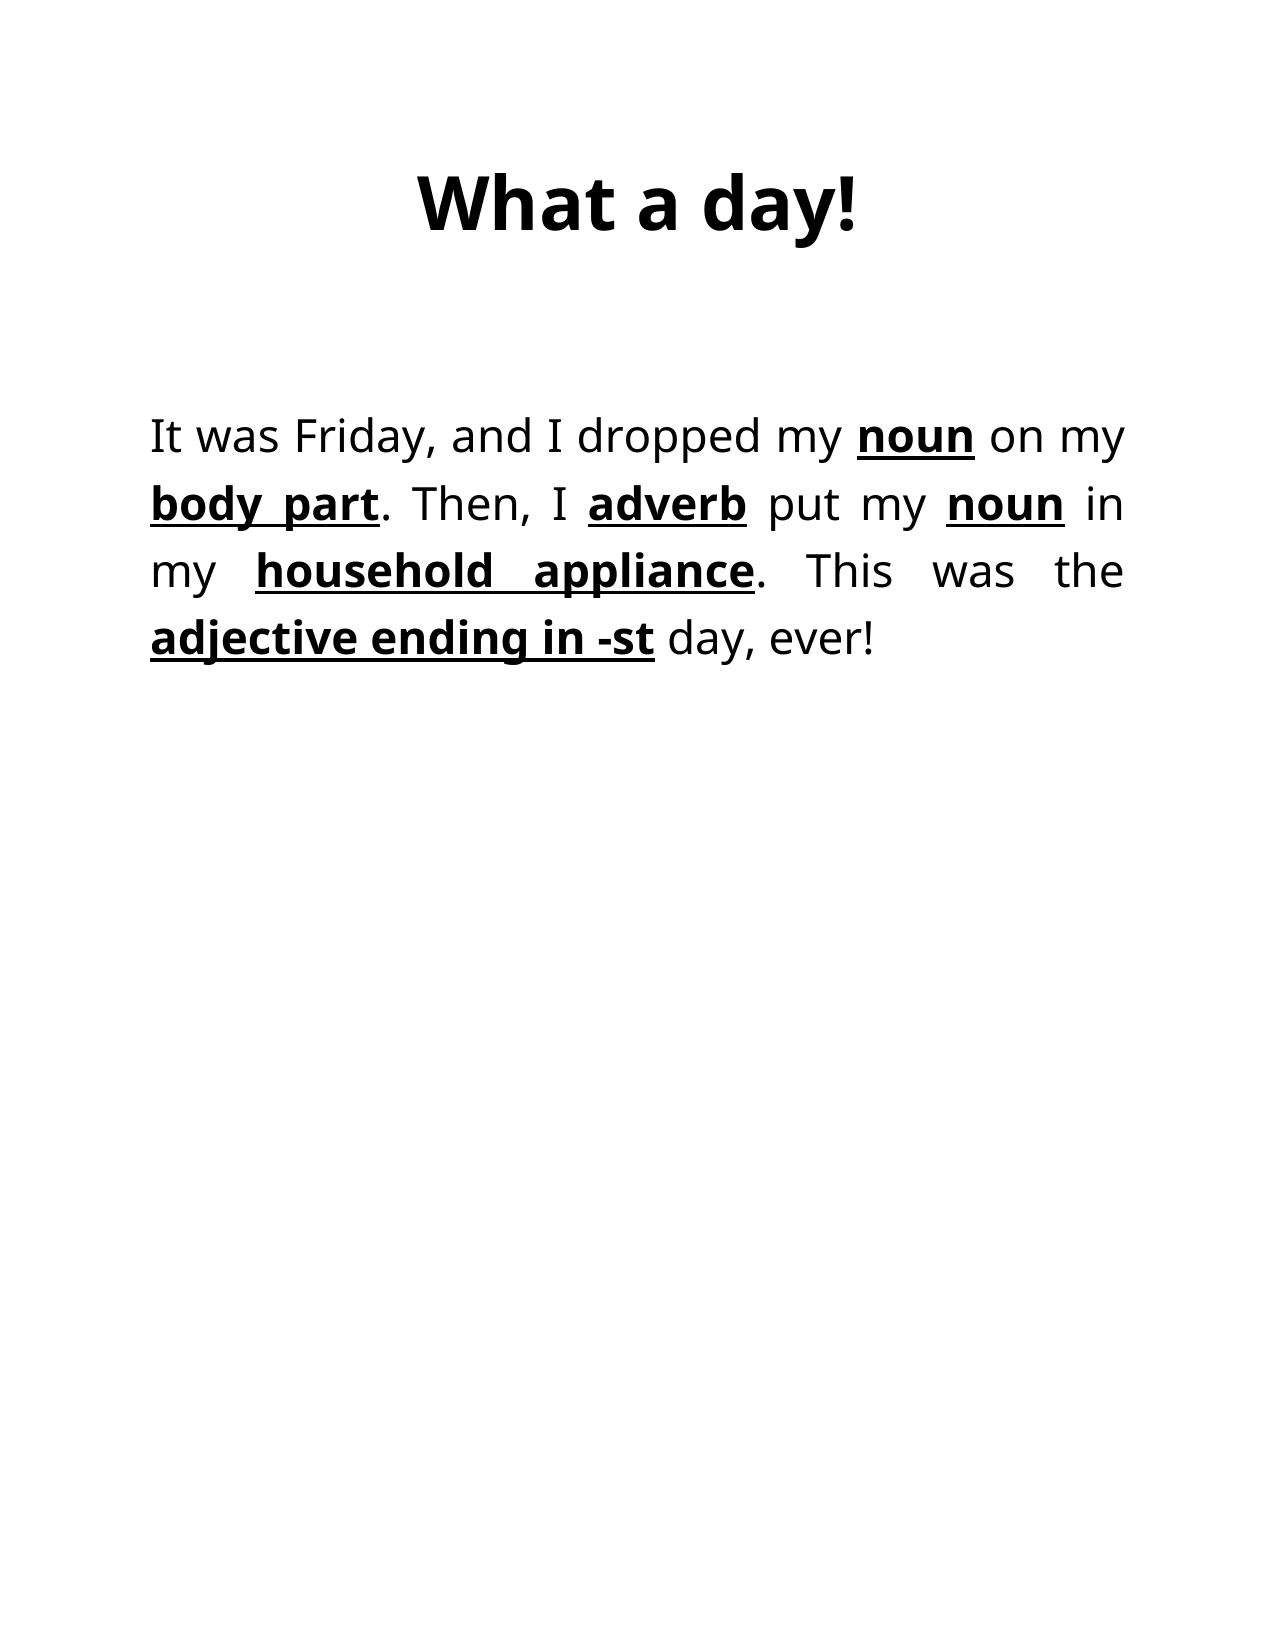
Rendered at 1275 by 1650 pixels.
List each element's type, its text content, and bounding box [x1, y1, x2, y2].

text What a day! [150, 150, 1125, 252]
text It was Friday, and I dropped my on my . Then, I put my in my . This was the day, ever! [150, 404, 1125, 668]
